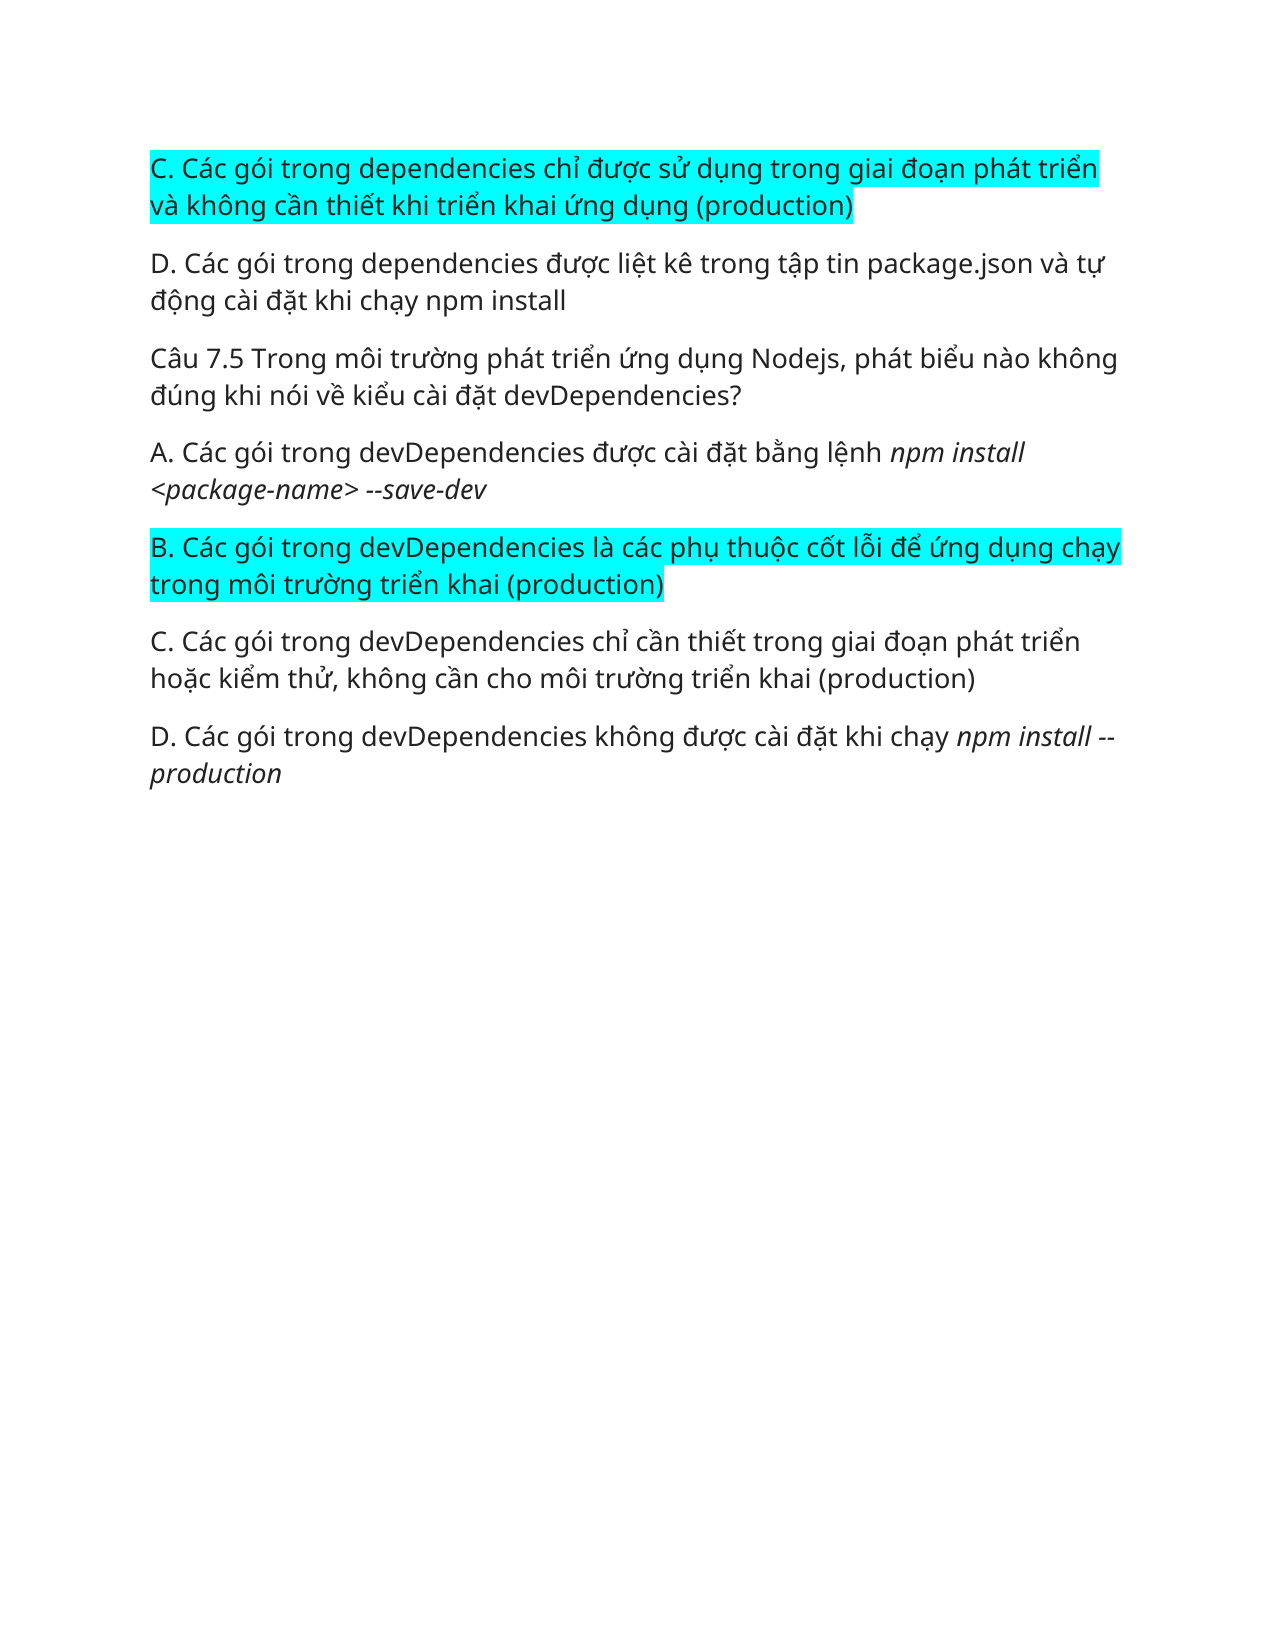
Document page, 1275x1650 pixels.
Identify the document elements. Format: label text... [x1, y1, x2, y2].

text C. Các gói trong dependencies chỉ được sử dụng trong giai đoạn phát triển và không cần thiết khi triển khai ứng dụng (production) [853, 150, 1125, 224]
text Câu 7.5 Trong môi trường phát triển ứng dụng Nodejs, phát biểu nào không đúng khi nói về kiểu cài đặt devDependencies? [150, 339, 1125, 413]
text D. Các gói trong devDependencies không được cài đặt khi chạy npm install --production [150, 717, 1125, 791]
text A. Các gói trong devDependencies được cài đặt bằng lệnh npm install <package-name> --save-dev [150, 434, 1125, 507]
text C. Các gói trong devDependencies chỉ cần thiết trong giai đoạn phát triển hoặc kiểm thử, không cần cho môi trường triển khai (production) [150, 623, 1125, 697]
text D. Các gói trong dependencies được liệt kê trong tập tin package.json và tự động cài đặt khi chạy npm install [150, 244, 1125, 318]
text B. Các gói trong devDependencies là các phụ thuộc cốt lỗi để ứng dụng chạy trong môi trường triển khai (production) [664, 528, 1125, 602]
